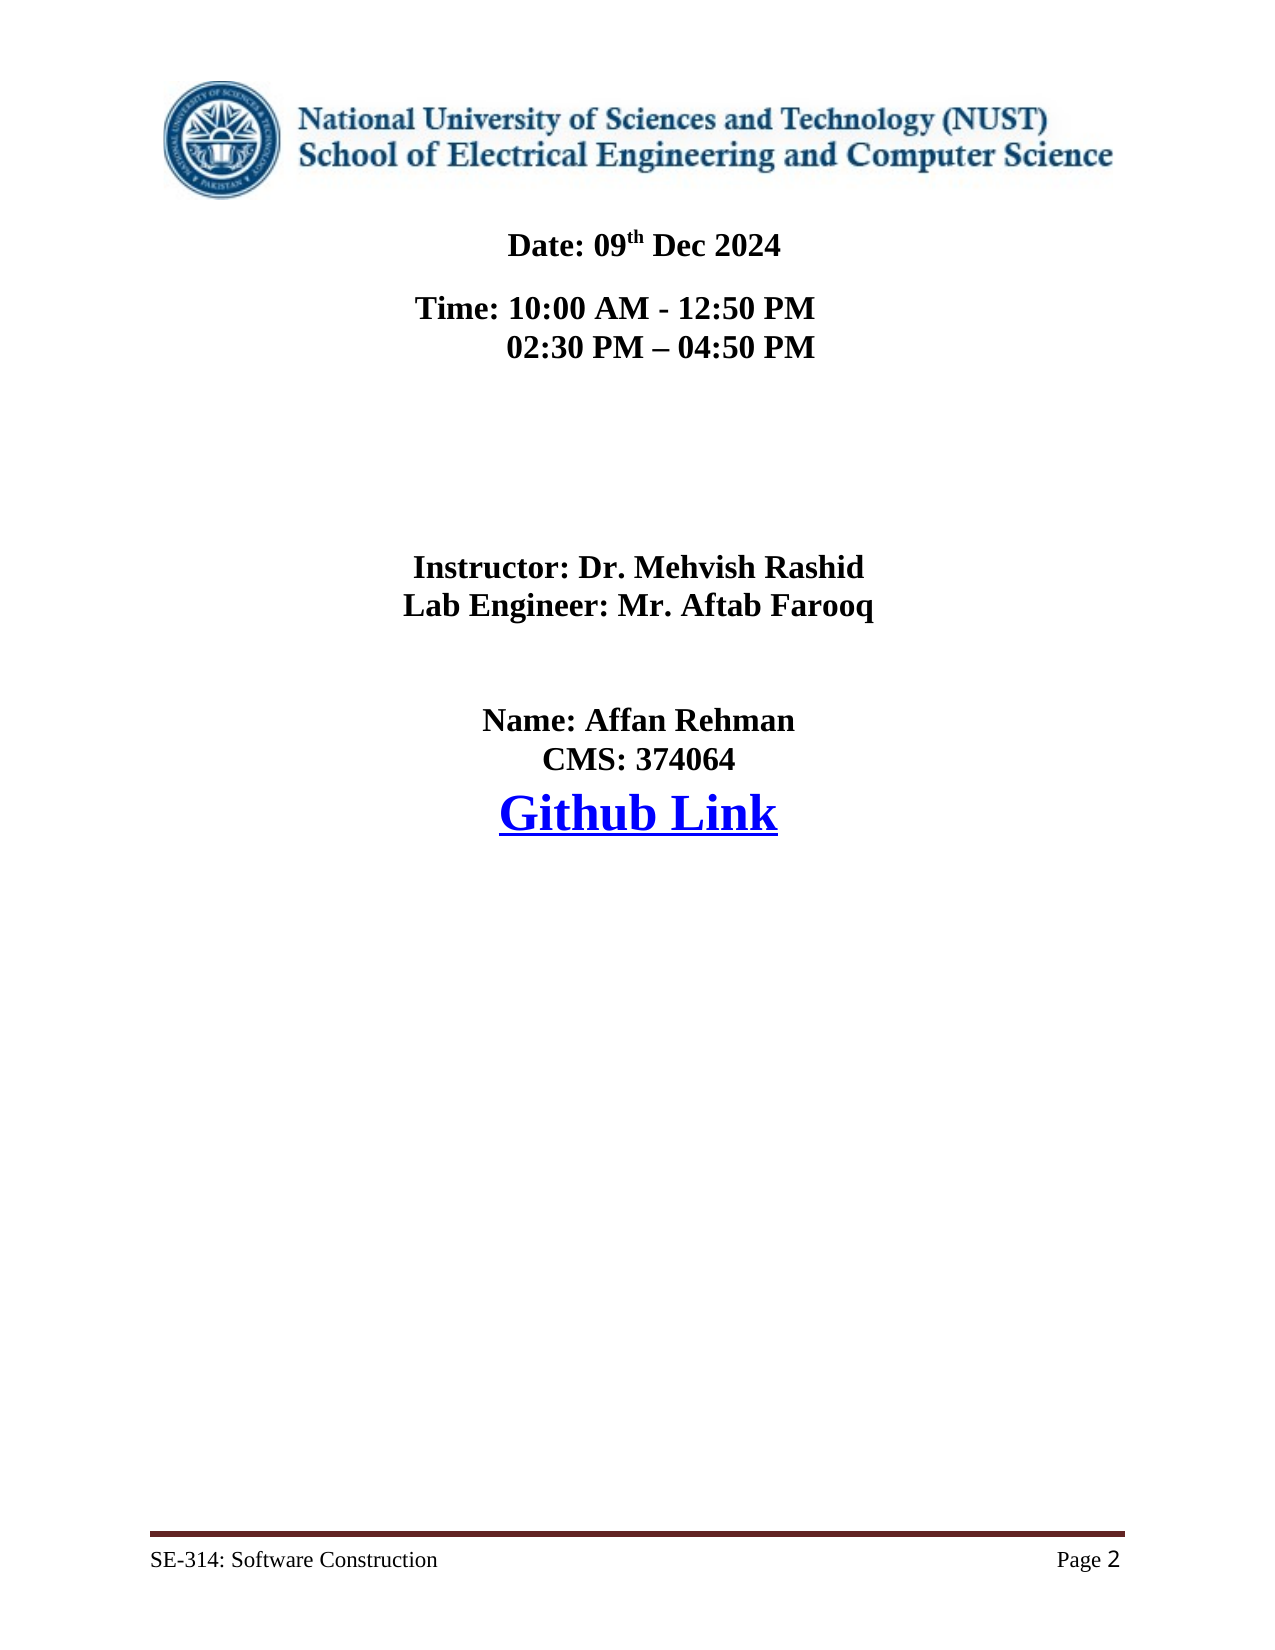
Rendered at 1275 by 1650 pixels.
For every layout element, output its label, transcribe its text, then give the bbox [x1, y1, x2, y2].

picture [163, 81, 1114, 200]
text CMS: 374064 [139, 739, 1137, 777]
text Instructor: Dr. Mehvish Rashid Lab Engineer: Mr. Aftab Farooq [139, 547, 1137, 624]
text Name: Affan Rehman [139, 701, 1137, 739]
text Time: 10:00 AM - 12:50 PM 02:30 PM – 04:50 PM [139, 289, 937, 365]
text Github Link [150, 782, 1126, 842]
text Date: 09th Dec 2024 [351, 226, 937, 264]
